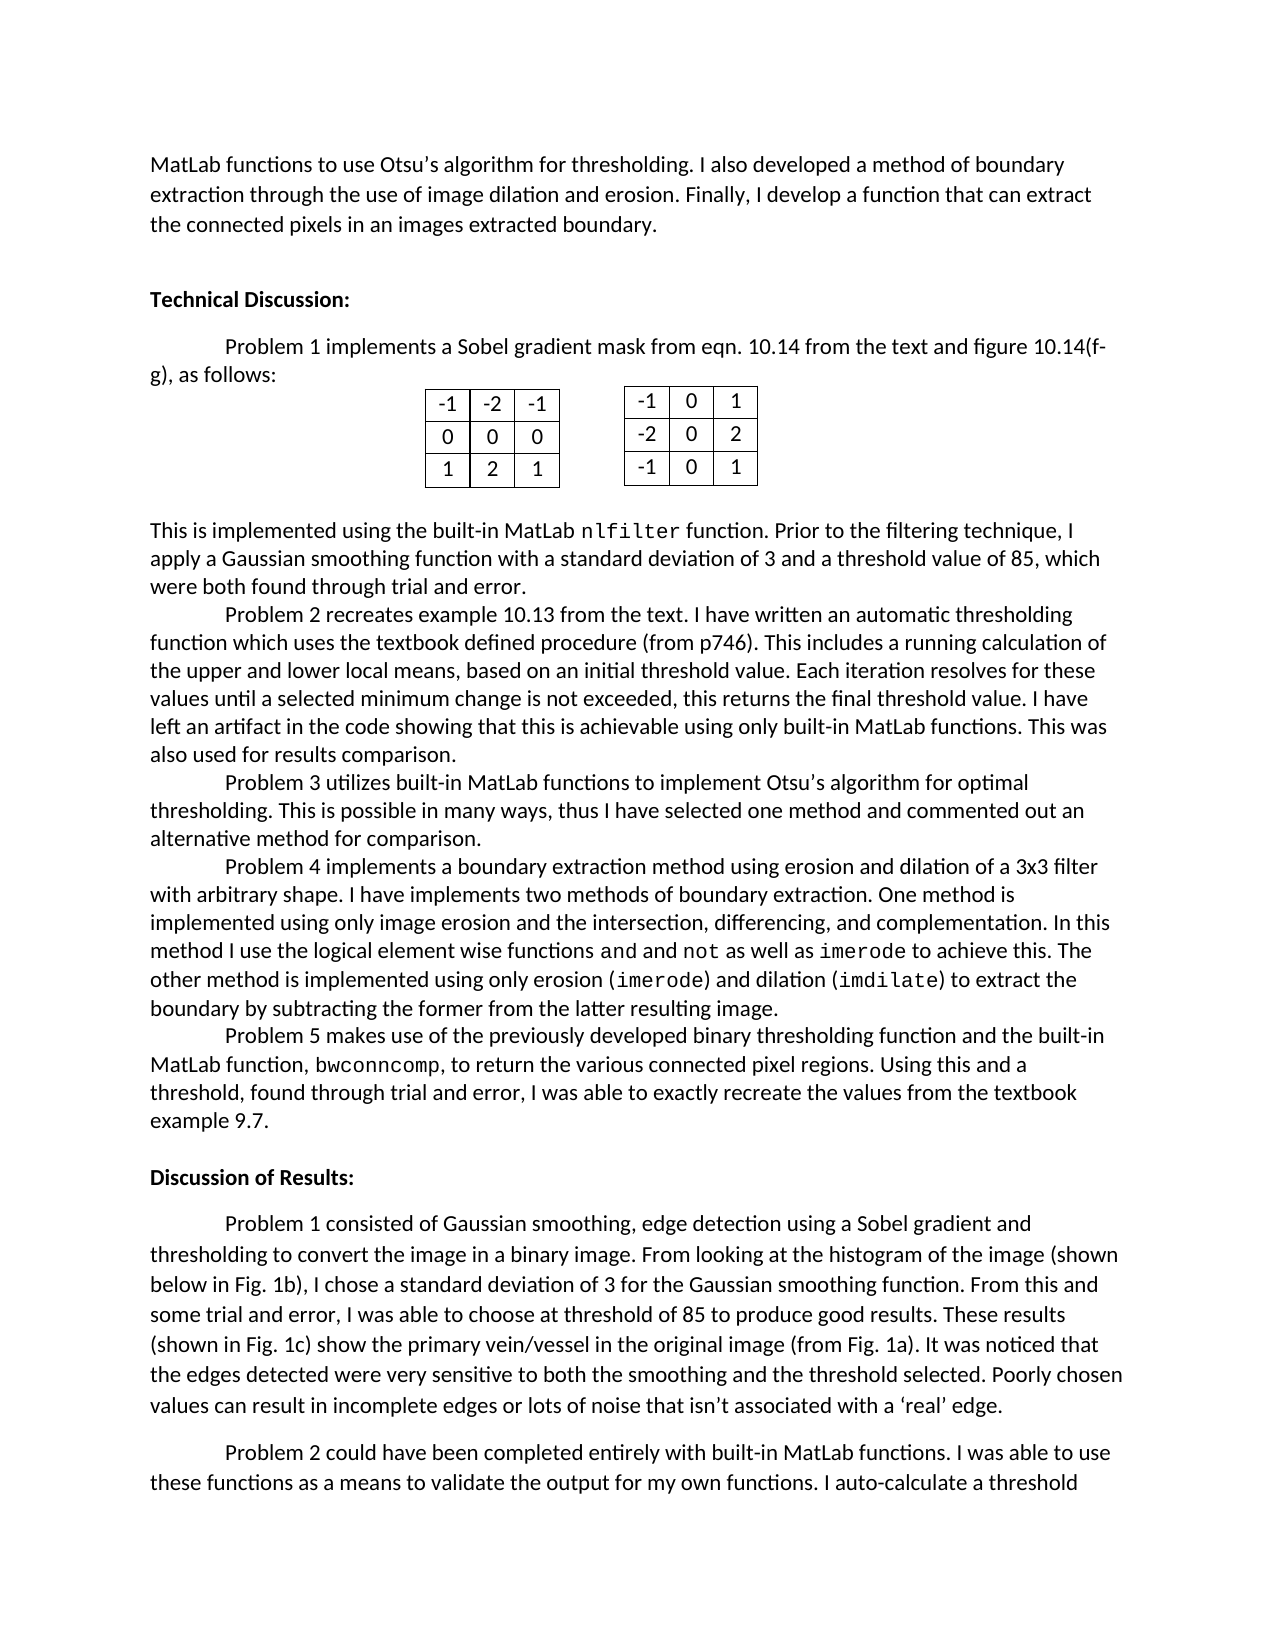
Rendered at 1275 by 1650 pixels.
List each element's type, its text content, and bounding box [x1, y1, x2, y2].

text Problem 1 implements a Sobel gradient mask from eqn. 10.14 from the text and figure 10.14(f-g), as follows: [150, 332, 1125, 388]
text This is implemented using the built-in MatLab nlfilter function. Prior to the filtering technique, I apply a Gaussian smoothing function with a standard deviation of 3 and a threshold value of 85, which were both found through trial and error. [150, 516, 1125, 600]
table_header -1 [625, 387, 669, 418]
table_header 0 [670, 387, 713, 418]
text Discussion of Results: [150, 1163, 1125, 1191]
table_header -1 [515, 390, 559, 421]
table_cell 1 [714, 452, 757, 485]
text Problem 2 recreates example 10.13 from the text. I have written an automatic thresholding function which uses the textbook defined procedure (from p746). This includes a running calculation of the upper and lower local means, based on an initial threshold value. Each iteration resolves for these values until a selected minimum change is not exceeded, this returns the final threshold value. I have left an artifact in the code showing that this is achievable using only built-in MatLab functions. This was also used for results comparison. [150, 600, 1125, 768]
table_cell 1 [426, 454, 469, 487]
text Problem 4 implements a boundary extraction method using erosion and dilation of a 3x3 filter with arbitrary shape. I have implements two methods of boundary extraction. One method is implemented using only image erosion and the intersection, differencing, and complementation. In this method I use the logical element wise functions and and not as well as imerode to achieve this. The other method is implemented using only erosion (imerode) and dilation (imdilate) to extract the boundary by subtracting the former from the latter resulting image. [150, 852, 1125, 1022]
table_header -2 [471, 390, 514, 421]
table_header 1 [714, 387, 757, 418]
text Problem 3 utilizes built-in MatLab functions to implement Otsu’s algorithm for optimal thresholding. This is possible in many ways, thus I have selected one method and commented out an alternative method for comparison. [150, 768, 1125, 852]
table_cell 0 [670, 452, 713, 485]
table_cell 0 [426, 422, 469, 453]
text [150, 150, 1125, 238]
text Technical Discussion: [150, 286, 1125, 314]
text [150, 1438, 1125, 1496]
text Problem 5 makes use of the previously developed binary thresholding function and the built-in MatLab function, bwconncomp, to return the various connected pixel regions. Using this and a threshold, found through trial and error, I was able to exactly recreate the values from the textbook example 9.7. [150, 1022, 1125, 1134]
table_cell 0 [515, 422, 559, 453]
text Problem 1 consisted of Gaussian smoothing, edge detection using a Sobel gradient and thresholding to convert the image in a binary image. From looking at the histogram of the image (shown below in Fig. 1b), I chose a standard deviation of 3 for the Gaussian smoothing function. From this and some trial and error, I was able to choose at threshold of 85 to produce good results. These results (shown in Fig. 1c) show the primary vein/vessel in the original image (from Fig. 1a). It was noticed that the edges detected were very sensitive to both the smoothing and the threshold selected. Poorly chosen values can result in incomplete edges or lots of noise that isn’t associated with a ‘real’ edge. [150, 1209, 1125, 1419]
table_cell 0 [670, 419, 713, 451]
table_cell 2 [471, 454, 514, 487]
table_cell -2 [625, 419, 669, 451]
table_cell 2 [714, 419, 757, 451]
table_cell -1 [625, 452, 669, 485]
table_cell 1 [515, 454, 559, 487]
table_cell 0 [471, 422, 514, 453]
table_header -1 [426, 390, 469, 421]
